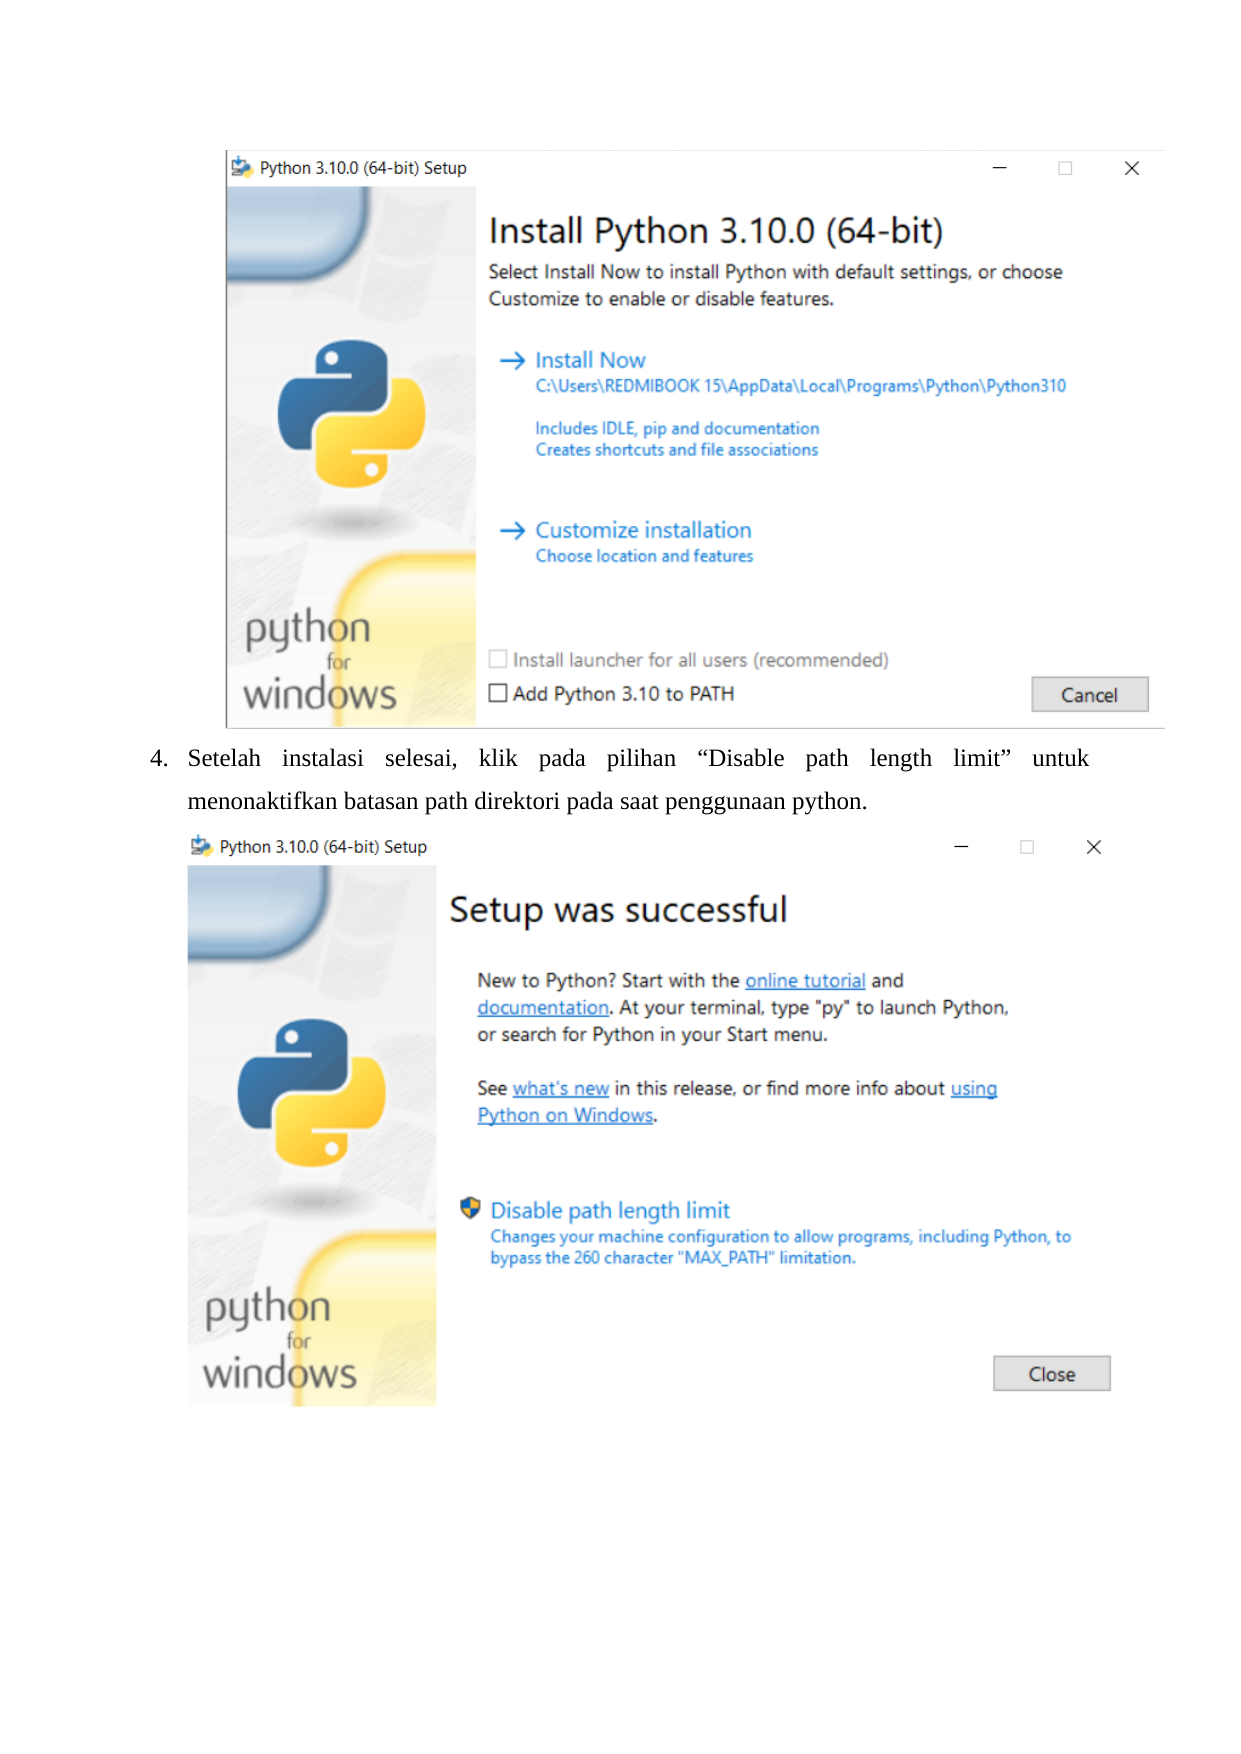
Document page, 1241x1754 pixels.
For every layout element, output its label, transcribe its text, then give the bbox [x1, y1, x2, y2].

picture [187, 829, 1128, 1407]
picture [225, 150, 1166, 729]
list Setelah instalasi selesai, klik pada pilihan “Disable path length limit” untuk menonaktifkan batasan path direktori pada saat penggunaan python. [150, 743, 1090, 815]
